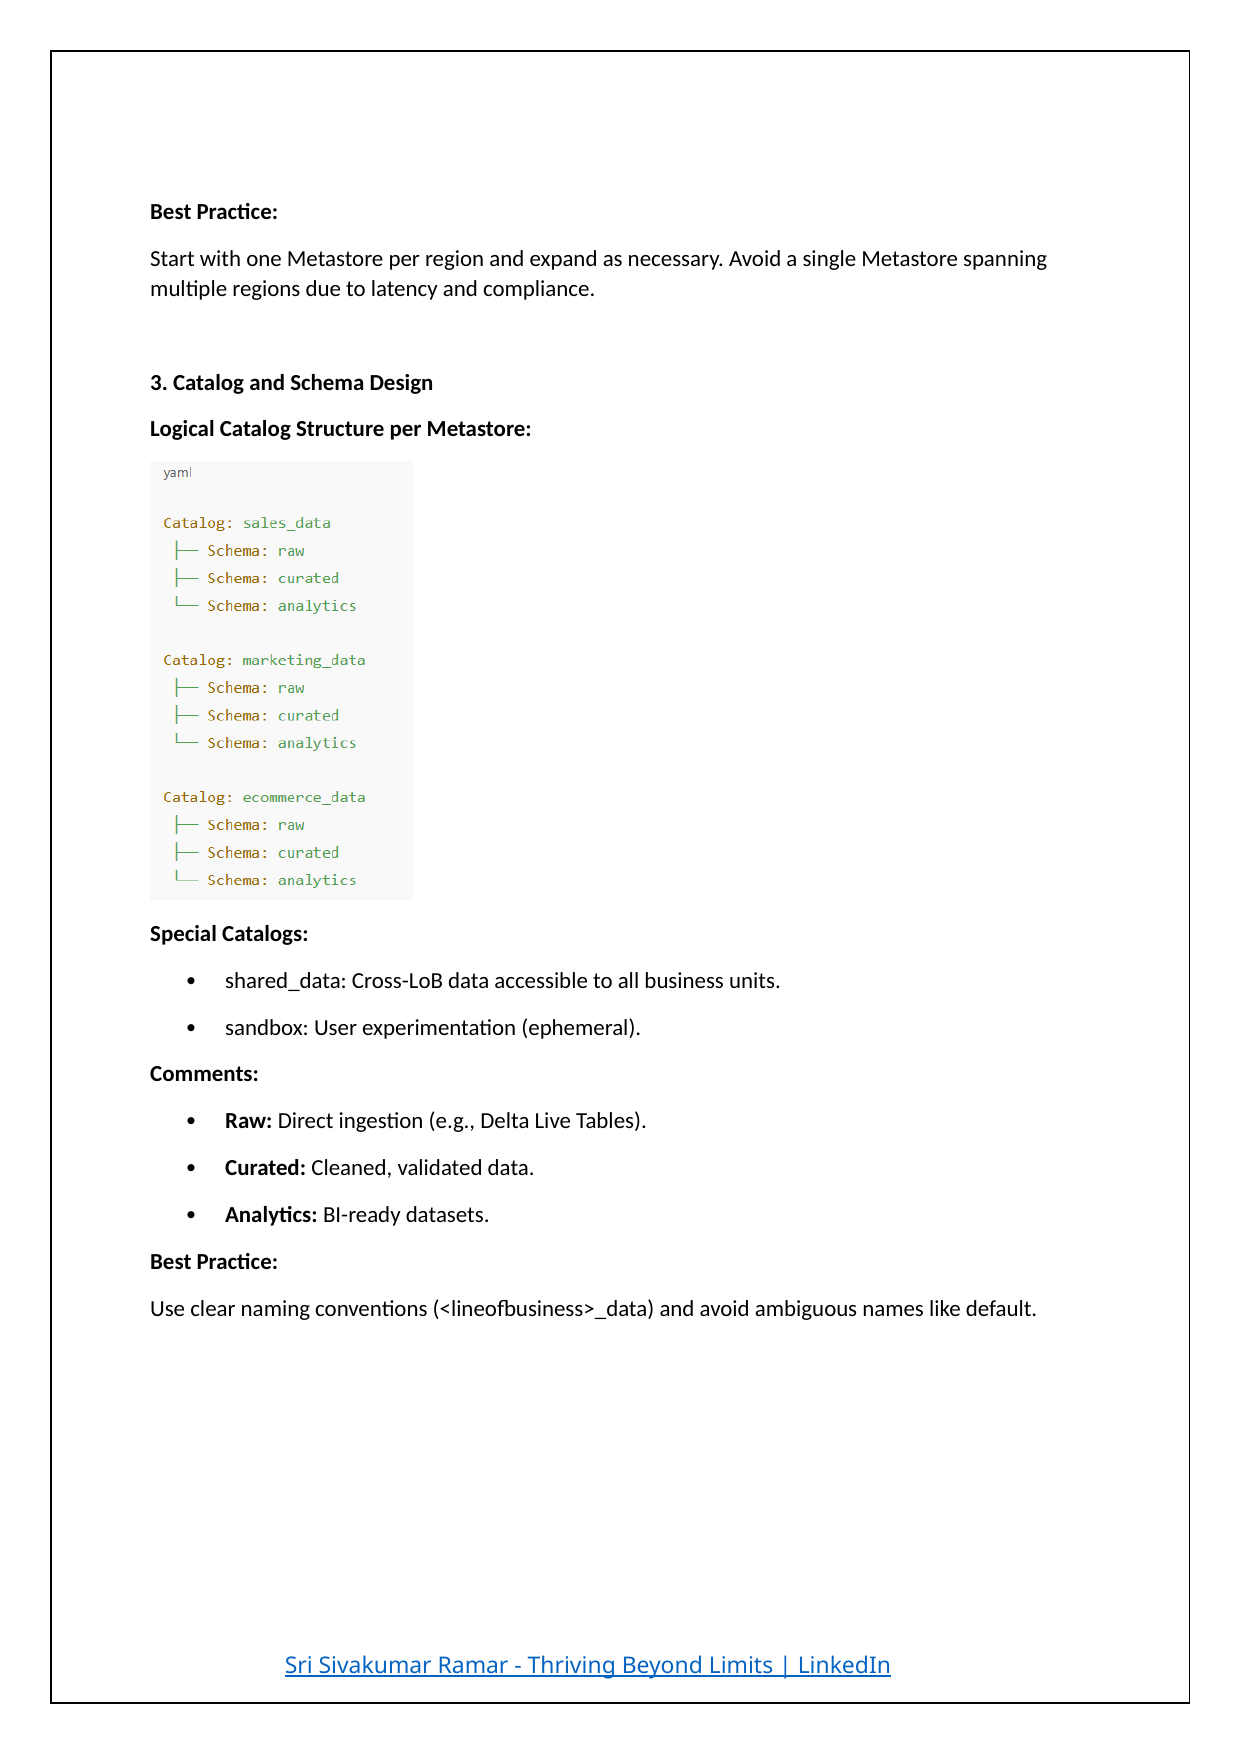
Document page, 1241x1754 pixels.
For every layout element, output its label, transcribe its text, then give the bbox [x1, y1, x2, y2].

text Best Practice: [150, 197, 1090, 225]
text 3. Catalog and Schema Design [150, 368, 1090, 396]
text Special Catalogs: [150, 919, 1090, 947]
picture [150, 461, 414, 900]
list sandbox: User experimentation (ephemeral). [187, 1013, 1090, 1041]
list Raw: Direct ingestion (e.g., Delta Live Tables). [187, 1106, 1090, 1134]
text Use clear naming conventions (<lineofbusiness>_data) and avoid ambiguous names like default. [150, 1294, 1090, 1322]
list Analytics: BI-ready datasets. [187, 1200, 1090, 1228]
list shared_data: Cross-LoB data accessible to all business units. [187, 966, 1090, 994]
text Logical Catalog Structure per Metastore: [150, 414, 1090, 443]
text Comments: [150, 1059, 1090, 1087]
list Curated: Cleaned, validated data. [187, 1153, 1090, 1181]
text Start with one Metastore per region and expand as necessary. Avoid a single Metastore spanning multiple regions due to latency and compliance. [150, 244, 1090, 302]
text Best Practice: [150, 1247, 1090, 1275]
